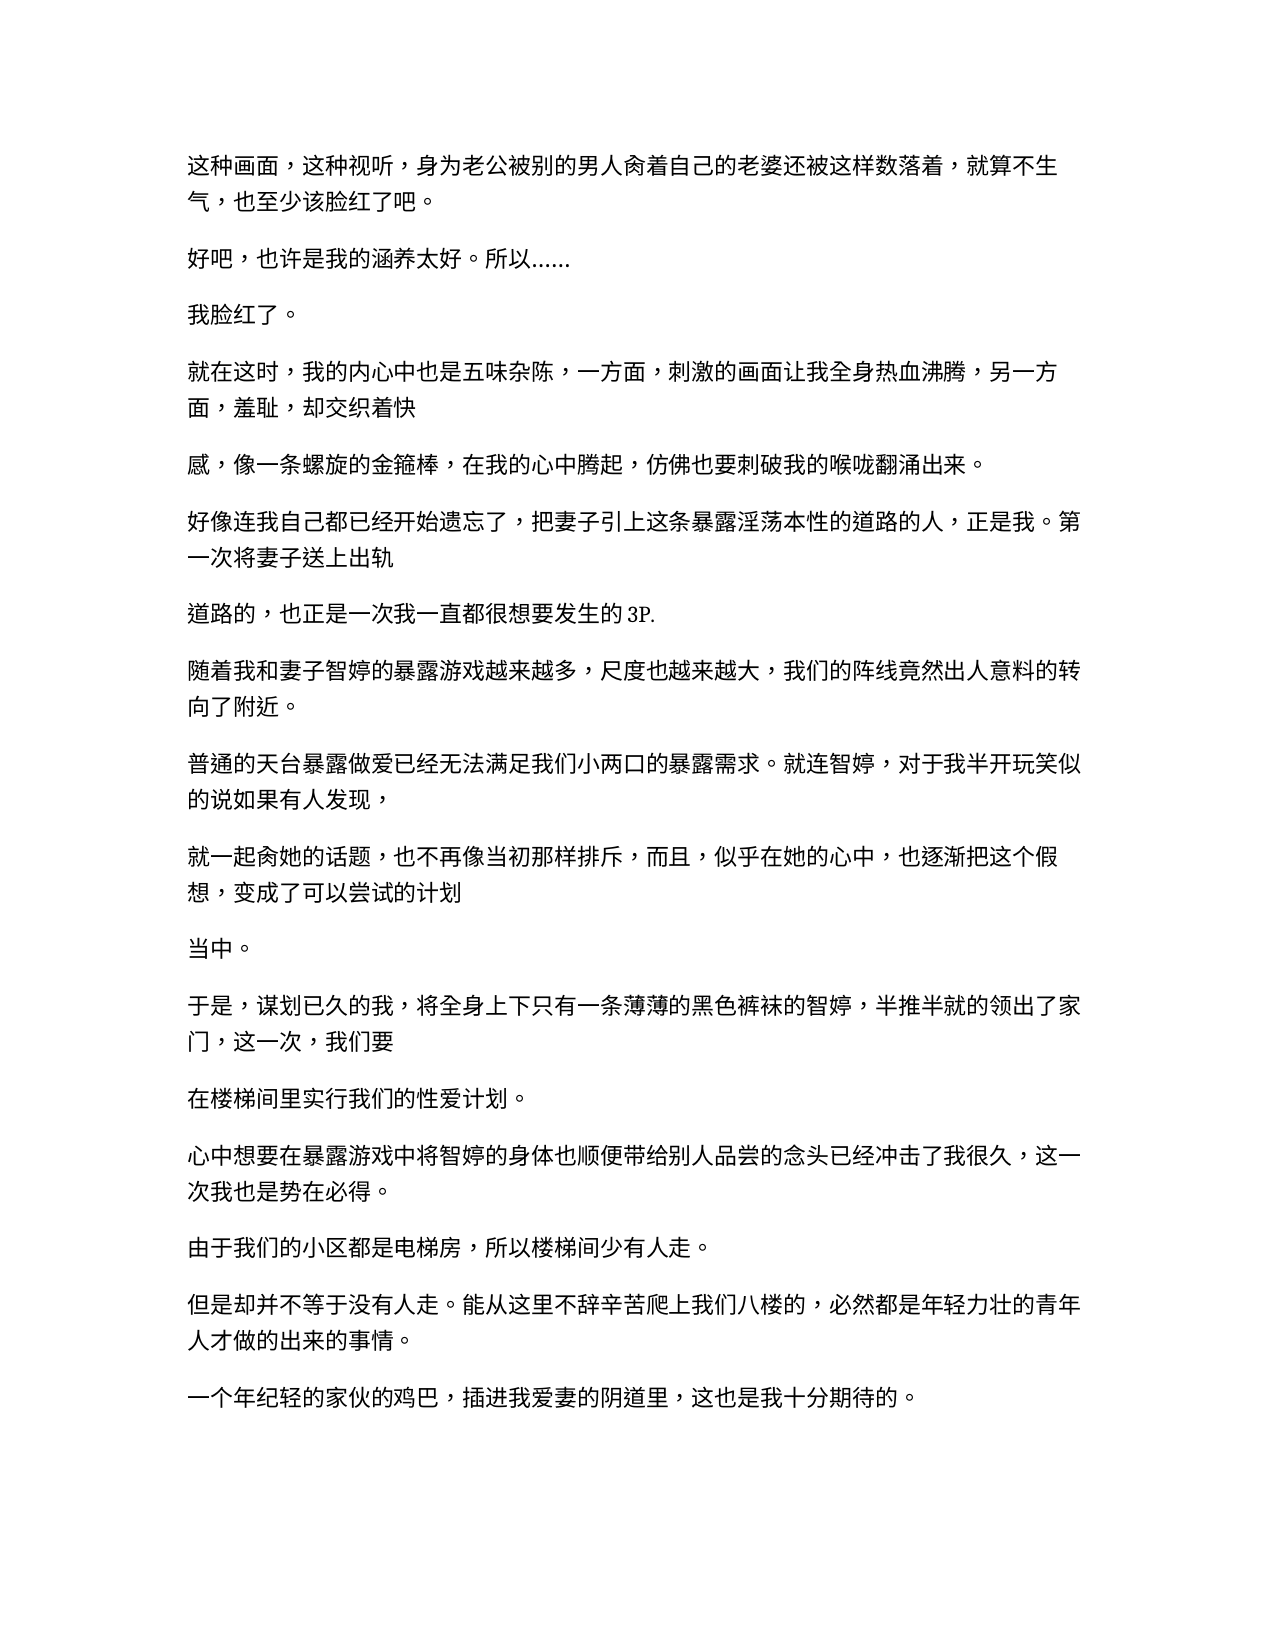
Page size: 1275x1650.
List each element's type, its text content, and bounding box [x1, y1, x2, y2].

text 当中。 [187, 933, 1087, 964]
text 好像连我自己都已经开始遗忘了，把妻子引上这条暴露淫荡本性的道路的人，正是我。第一次将妻子送上出轨 [187, 506, 1087, 573]
text 道路的，也正是一次我一直都很想要发生的3P. [187, 598, 1087, 630]
text 就一起肏她的话题，也不再像当初那样排斥，而且，似乎在她的心中，也逐渐把这个假想，变成了可以尝试的计划 [187, 841, 1087, 908]
text 感，像一条螺旋的金箍棒，在我的心中腾起，仿佛也要刺破我的喉咙翻涌出来。 [187, 449, 1087, 480]
text 普通的天台暴露做爱已经无法满足我们小两口的暴露需求。就连智婷，对于我半开玩笑似的说如果有人发现， [187, 748, 1087, 815]
text 但是却并不等于没有人走。能从这里不辞辛苦爬上我们八楼的，必然都是年轻力壮的青年人才做的出来的事情。 [187, 1289, 1087, 1356]
text 在楼梯间里实行我们的性爱计划。 [187, 1083, 1087, 1114]
text 这种画面，这种视听，身为老公被别的男人肏着自己的老婆还被这样数落着，就算不生气，也至少该脸红了吧。 [187, 150, 1087, 217]
text 由于我们的小区都是电梯房，所以楼梯间少有人走。 [187, 1232, 1087, 1263]
text 我脸红了。 [187, 299, 1087, 331]
text 好吧，也许是我的涵养太好。所以…… [187, 243, 1087, 274]
text 心中想要在暴露游戏中将智婷的身体也顺便带给别人品尝的念头已经冲击了我很久，这一次我也是势在必得。 [187, 1139, 1087, 1207]
text 随着我和妻子智婷的暴露游戏越来越多，尺度也越来越大，我们的阵线竟然出人意料的转向了附近。 [187, 655, 1087, 722]
text 就在这时，我的内心中也是五味杂陈，一方面，刺激的画面让我全身热血沸腾，另一方面，羞耻，却交织着快 [187, 356, 1087, 423]
text 一个年纪轻的家伙的鸡巴，插进我爱妻的阴道里，这也是我十分期待的。 [187, 1382, 1087, 1413]
text 于是，谋划已久的我，将全身上下只有一条薄薄的黑色裤袜的智婷，半推半就的领出了家门，这一次，我们要 [187, 990, 1087, 1057]
